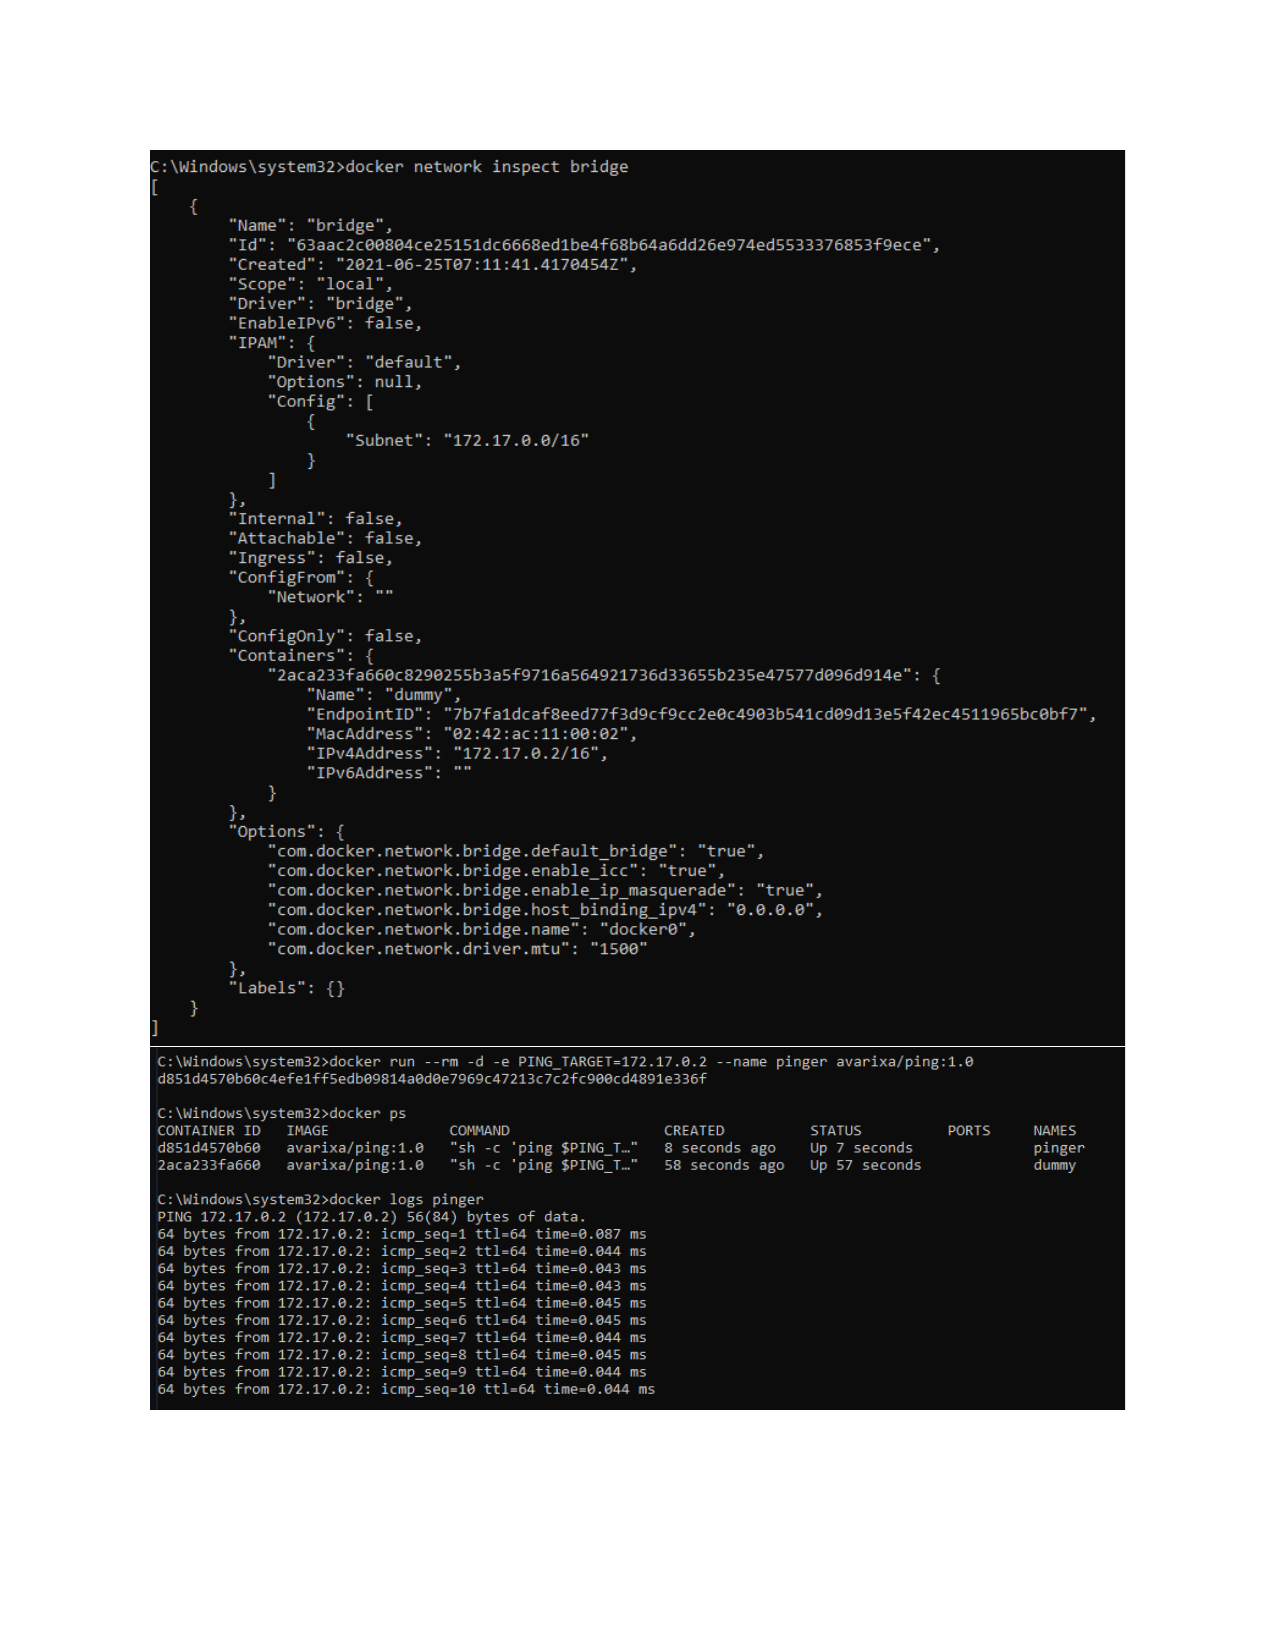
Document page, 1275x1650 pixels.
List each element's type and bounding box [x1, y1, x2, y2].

picture [150, 150, 1125, 1046]
picture [150, 1047, 1125, 1410]
